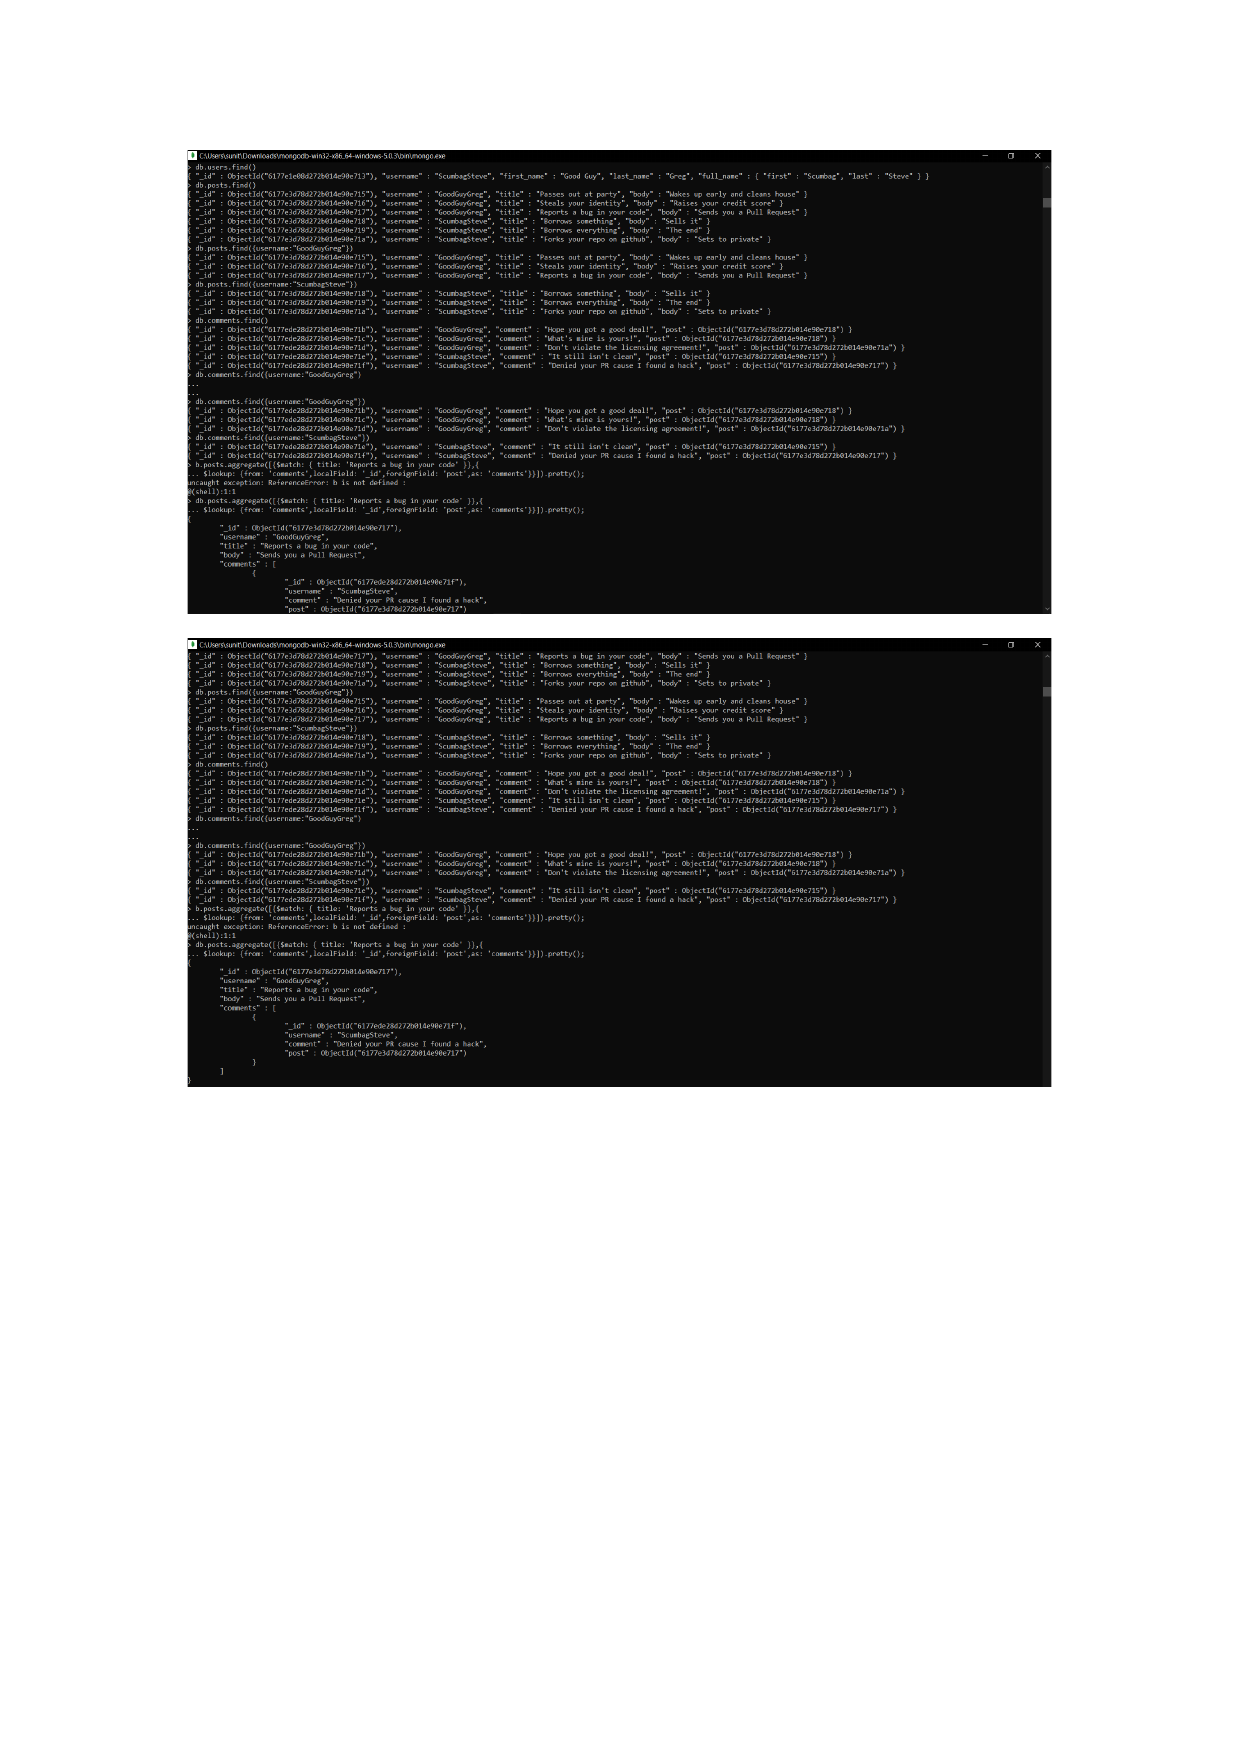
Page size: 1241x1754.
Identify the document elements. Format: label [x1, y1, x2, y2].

picture [187, 638, 1052, 1087]
picture [187, 150, 1052, 614]
